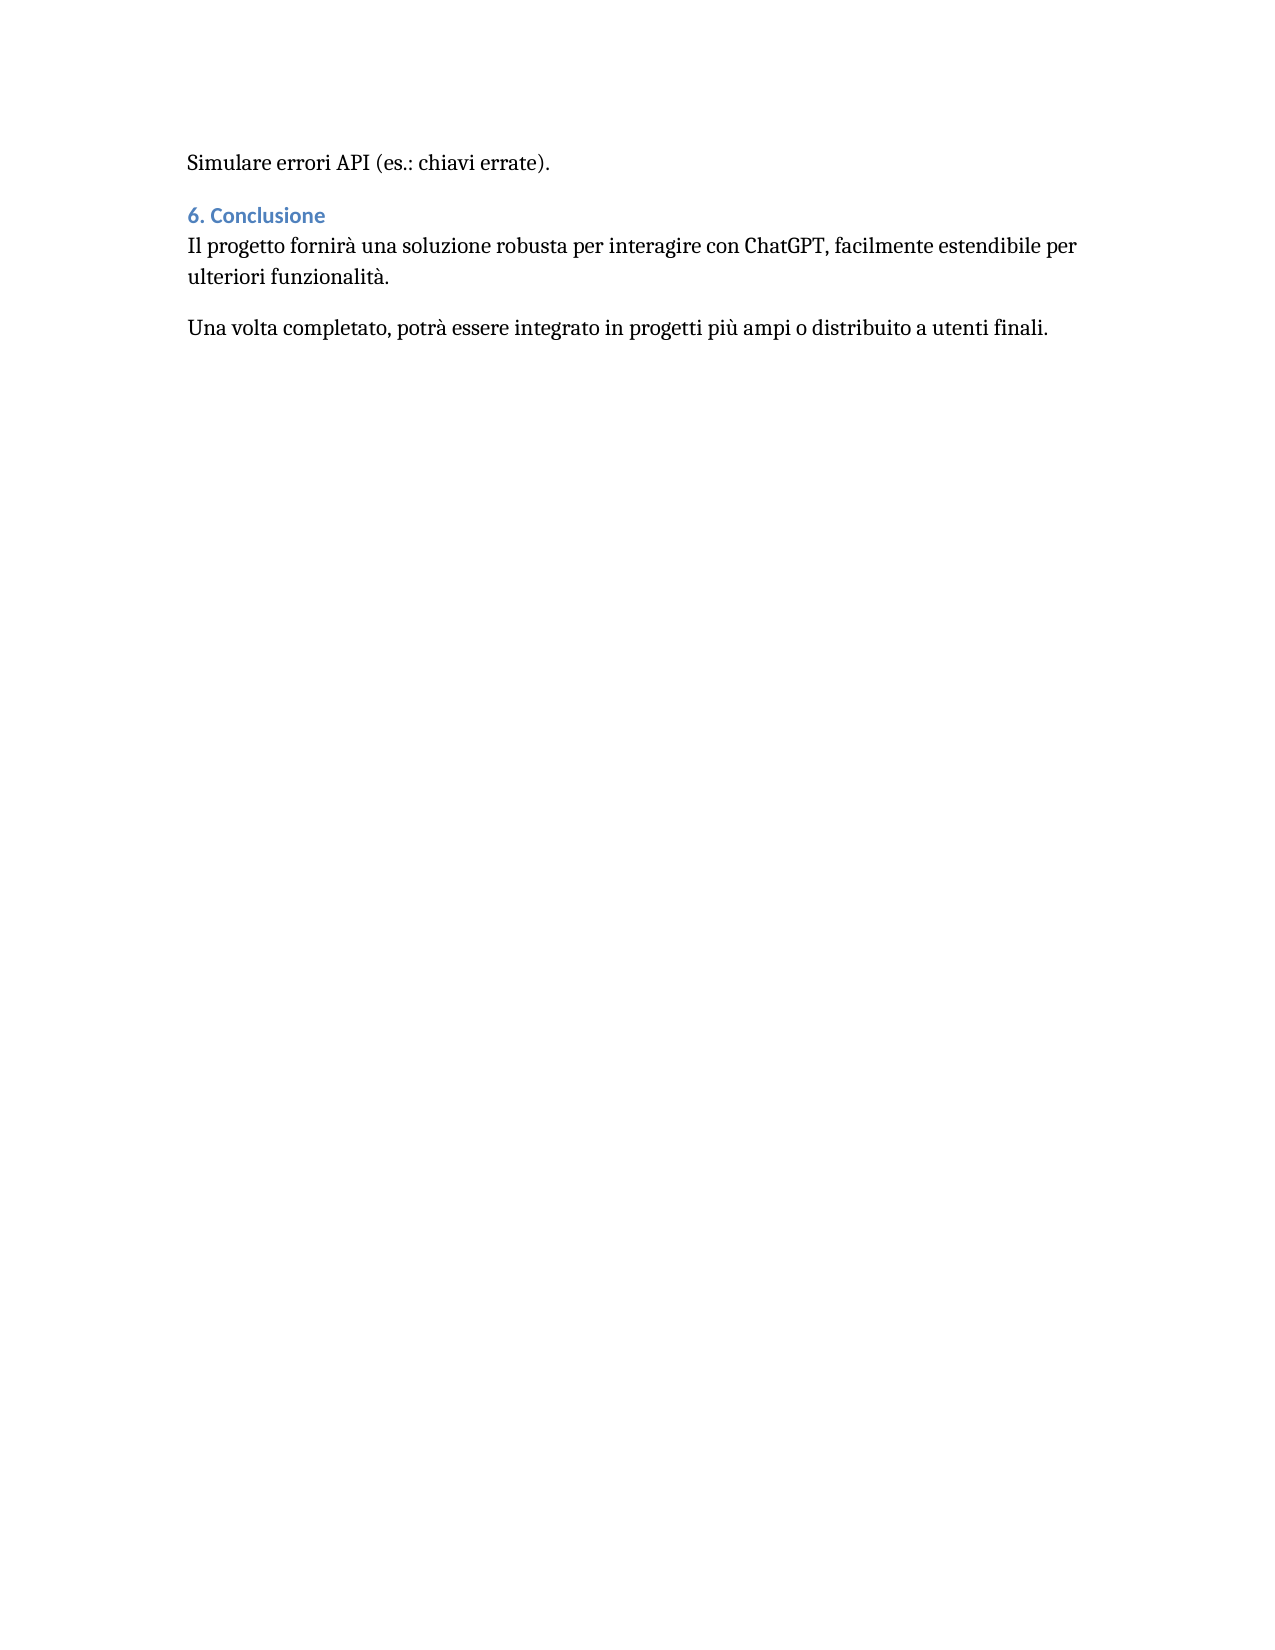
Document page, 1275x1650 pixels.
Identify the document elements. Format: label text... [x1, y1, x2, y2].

text Il progetto fornirà una soluzione robusta per interagire con ChatGPT, facilmente estendibile per ulteriori funzionalità. [187, 233, 1087, 290]
subtitle 6. Conclusione [187, 201, 1087, 229]
text Una volta completato, potrà essere integrato in progetti più ampi o distribuito a utenti finali. [187, 314, 1087, 341]
text Simulare errori API (es.: chiavi errate). [187, 150, 1087, 176]
